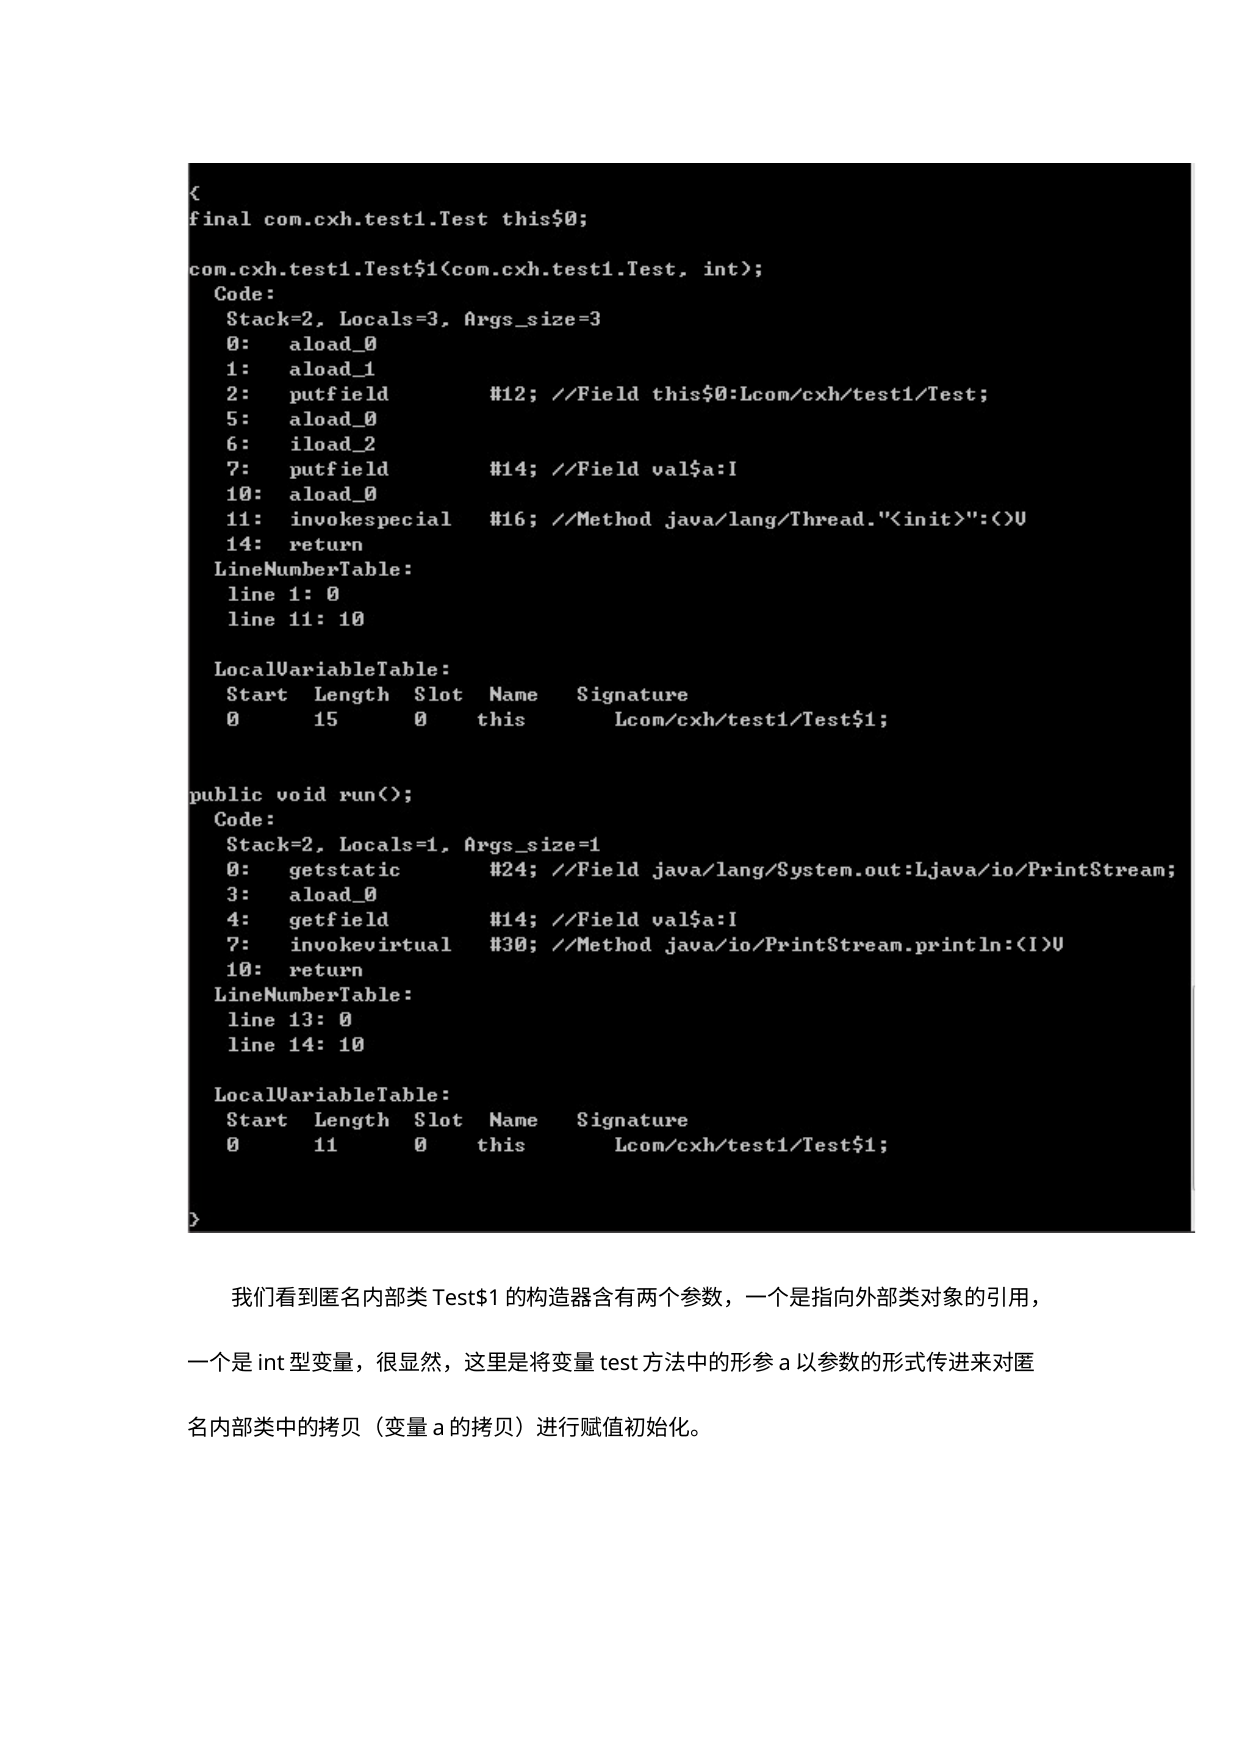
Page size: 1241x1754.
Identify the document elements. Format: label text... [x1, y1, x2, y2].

text 我们看到匿名内部类Test$1的构造器含有两个参数，一个是指向外部类对象的引用，一个是int型变量，很显然，这里是将变量test方法中的形参a以参数的形式传进来对匿名内部类中的拷贝（变量a的拷贝）进行赋值初始化。 [187, 1280, 1053, 1442]
picture [187, 163, 1196, 1233]
